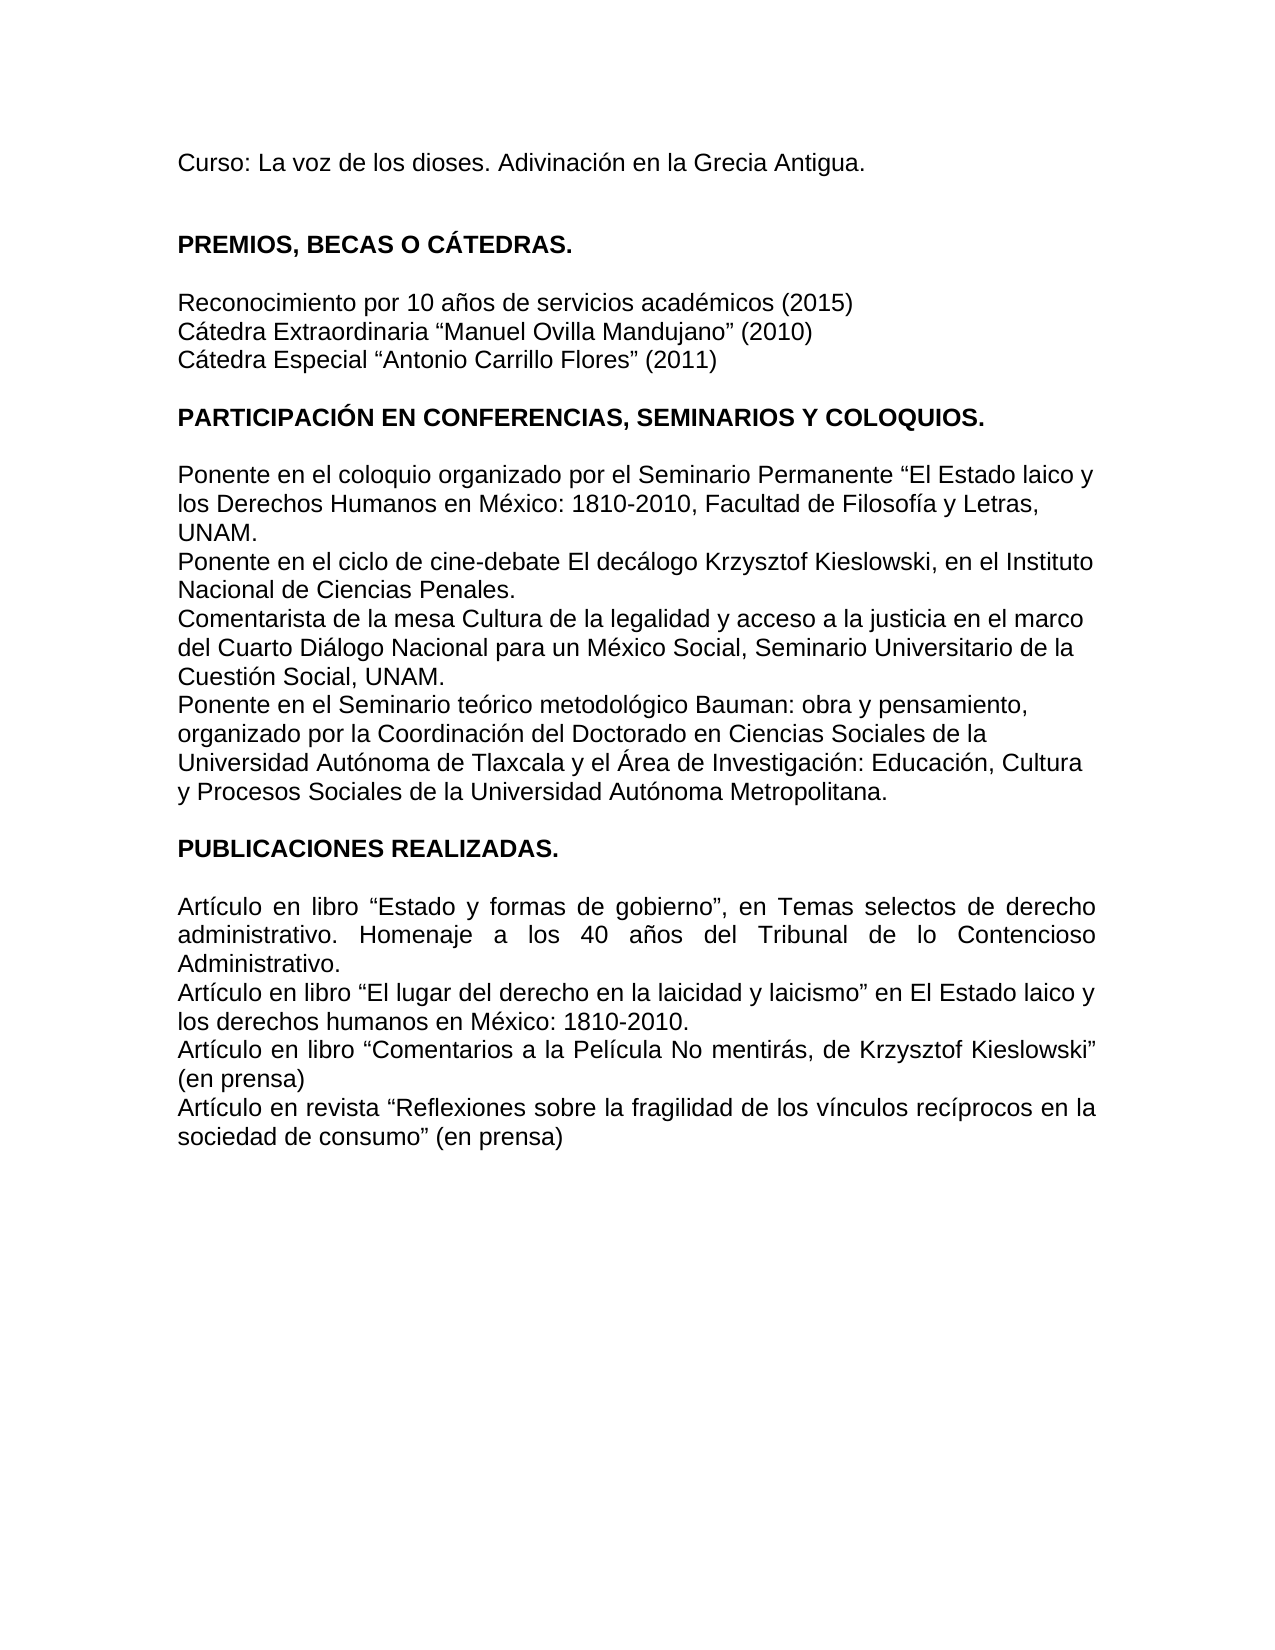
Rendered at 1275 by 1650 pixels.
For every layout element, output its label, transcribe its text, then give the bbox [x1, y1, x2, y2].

text Artículo en libro “Estado y formas de gobierno”, en Temas selectos de derecho administrativo. Homenaje a los 40 años del Tribunal de lo Contencioso Administrativo. [177, 892, 1098, 978]
text Artículo en libro “Comentarios a la Película No mentirás, de Krzysztof Kieslowski” (en prensa) [177, 1035, 1098, 1093]
text Curso: La voz de los dioses. Adivinación en la Grecia Antigua. [177, 148, 1098, 176]
text Ponente en el Seminario teórico metodológico Bauman: obra y pensamiento, organizado por la Coordinación del Doctorado en Ciencias Sociales de la Universidad Autónoma de Tlaxcala y el Área de Investigación: Educación, Cultura y Procesos Sociales de la Universidad Autónoma Metropolitana. [177, 690, 1098, 805]
text Artículo en revista “Reflexiones sobre la fragilidad de los vínculos recíprocos en la sociedad de consumo” (en prensa) [177, 1093, 1098, 1150]
text PREMIOS, BECAS O CÁTEDRAS. [177, 230, 1098, 259]
text Comentarista de la mesa Cultura de la legalidad y acceso a la justicia en el marco del Cuarto Diálogo Nacional para un México Social, Seminario Universitario de la Cuestión Social, UNAM. [177, 604, 1098, 690]
text Ponente en el coloquio organizado por el Seminario Permanente “El Estado laico y los Derechos Humanos en México: 1810-2010, Facultad de Filosofía y Letras, UNAM. [177, 460, 1098, 547]
text Artículo en libro “El lugar del derecho en la laicidad y laicismo” en El Estado laico y los derechos humanos en México: 1810-2010. [177, 978, 1098, 1035]
text PUBLICACIONES REALIZADAS. [177, 834, 1098, 863]
text PARTICIPACIÓN EN CONFERENCIAS, SEMINARIOS Y COLOQUIOS. [177, 403, 1098, 432]
text Cátedra Especial “Antonio Carrillo Flores” (2011) [177, 345, 1098, 374]
text Ponente en el ciclo de cine-debate El decálogo Krzysztof Kieslowski, en el Instituto Nacional de Ciencias Penales. [177, 547, 1098, 604]
text Reconocimiento por 10 años de servicios académicos (2015) [177, 288, 1098, 317]
text Cátedra Extraordinaria “Manuel Ovilla Mandujano” (2010) [177, 317, 1098, 345]
